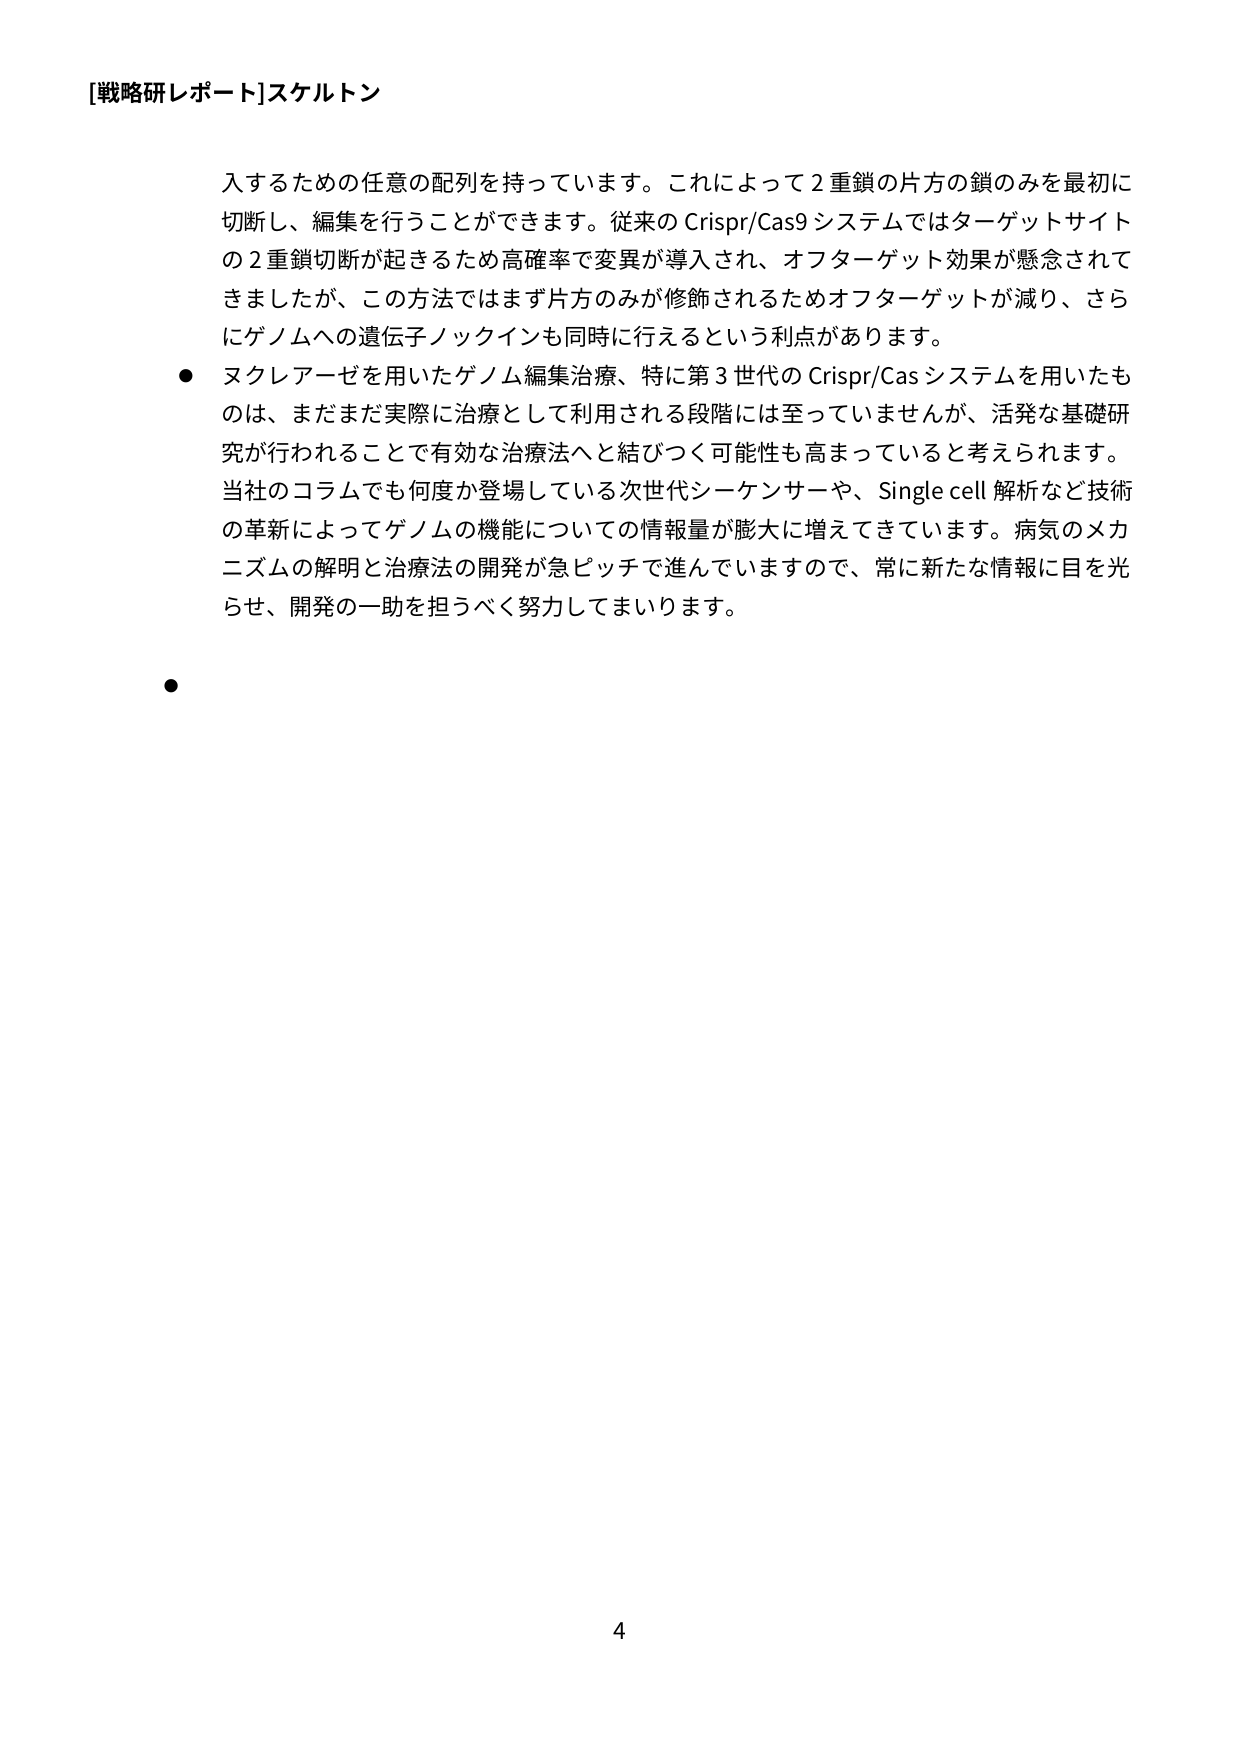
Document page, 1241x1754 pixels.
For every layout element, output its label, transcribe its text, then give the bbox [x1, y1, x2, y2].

list ヌクレアーゼを用いたゲノム編集治療、特に第3世代のCrispr/Casシステムを用いたものは、まだまだ実際に治療として利用される段階には至っていませんが、活発な基礎研究が行われることで有効な治療法へと結びつく可能性も高まっていると考えられます。当社のコラムでも何度か登場している次世代シーケンサーや、Single cell 解析など技術の革新によってゲノムの機能についての情報量が膨大に増えてきています。病気のメカニズムの解明と治療法の開発が急ピッチで進んでいますので、常に新たな情報に目を光らせ、開発の一助を担うべく努力してまいります。 [177, 357, 1133, 622]
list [177, 165, 1133, 352]
